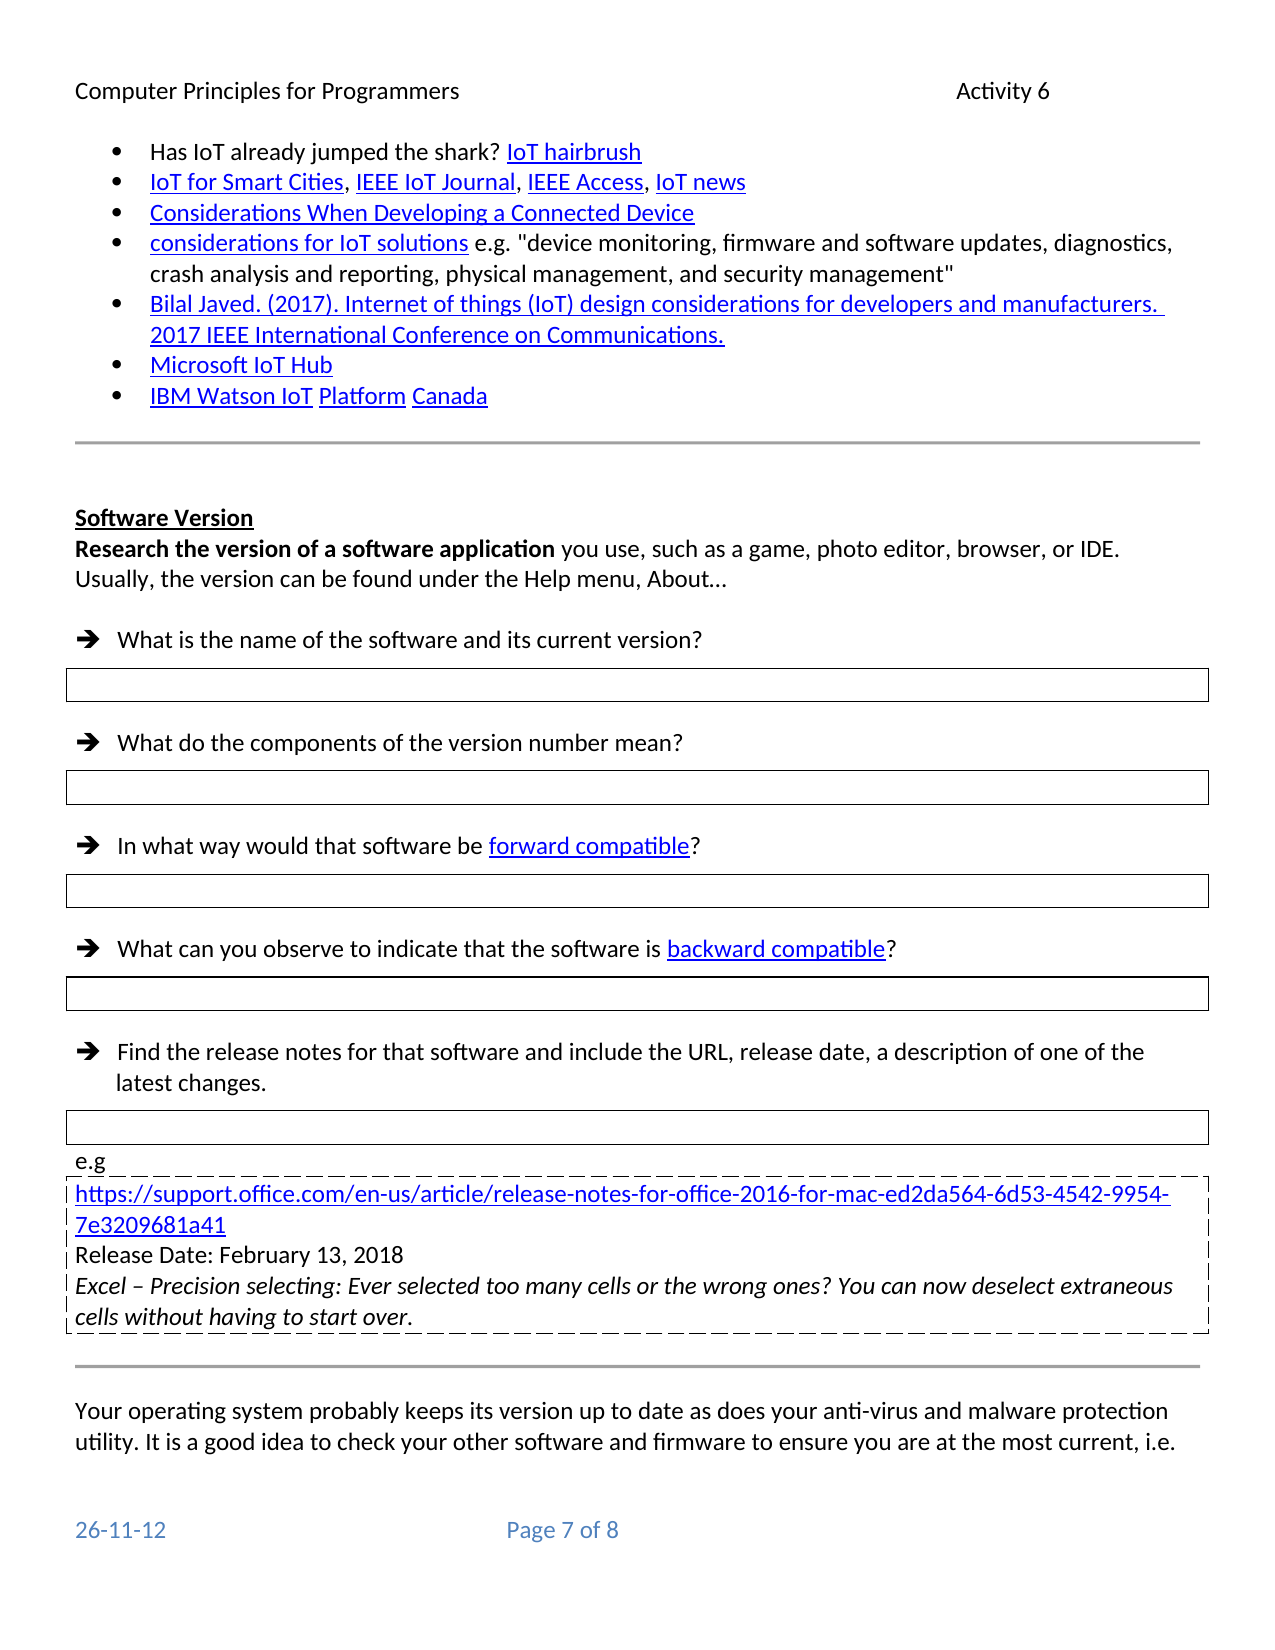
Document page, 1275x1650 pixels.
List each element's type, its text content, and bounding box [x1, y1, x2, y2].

text Research the version of a software application you use, such as a game, photo editor, browser, or IDE. Usually, the version can be found under the Help menu, About… [75, 533, 1200, 624]
text Software Version [75, 502, 1200, 533]
list Microsoft IoT Hub [112, 350, 1200, 380]
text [75, 1395, 1200, 1456]
text e.g [75, 1145, 1200, 1176]
text What can you observe to indicate that the software is backward compatible? [75, 933, 1200, 964]
list Bilal Javed. (2017). Internet of things (IoT) design considerations for developers and manufacturers. 2017 IEEE International Conference on Communications. [112, 289, 1200, 350]
list Has IoT already jumped the shark? IoT hairbrush [112, 136, 1200, 167]
text https://support.office.com/en-us/article/release-notes-for-office-2016-for-mac-ed2da564-6d53-4542-9954-7e3209681a41 Release Date: February 13, 2018 Excel – Precision selecting: Ever selected too many cells or the wrong ones? You can now deselect extraneous cells without having to start over. [66, 1176, 1209, 1334]
list Considerations When Developing a Connected Device [112, 197, 1200, 228]
text What is the name of the software and its current version? [75, 624, 1200, 655]
text Find the release notes for that software and include the URL, release date, a description of one of the latest changes. [75, 1036, 1200, 1097]
text In what way would that software be forward compatible? [75, 830, 1200, 861]
list IBM Watson IoT Platform Canada [112, 380, 1200, 411]
list considerations for IoT solutions e.g. "device monitoring, firmware and software updates, diagnostics, crash analysis and reporting, physical management, and security management" [112, 228, 1200, 289]
list IoT for Smart Cities, IEEE IoT Journal, IEEE Access, IoT news [112, 167, 1200, 197]
text What do the components of the version number mean? [75, 727, 1200, 758]
